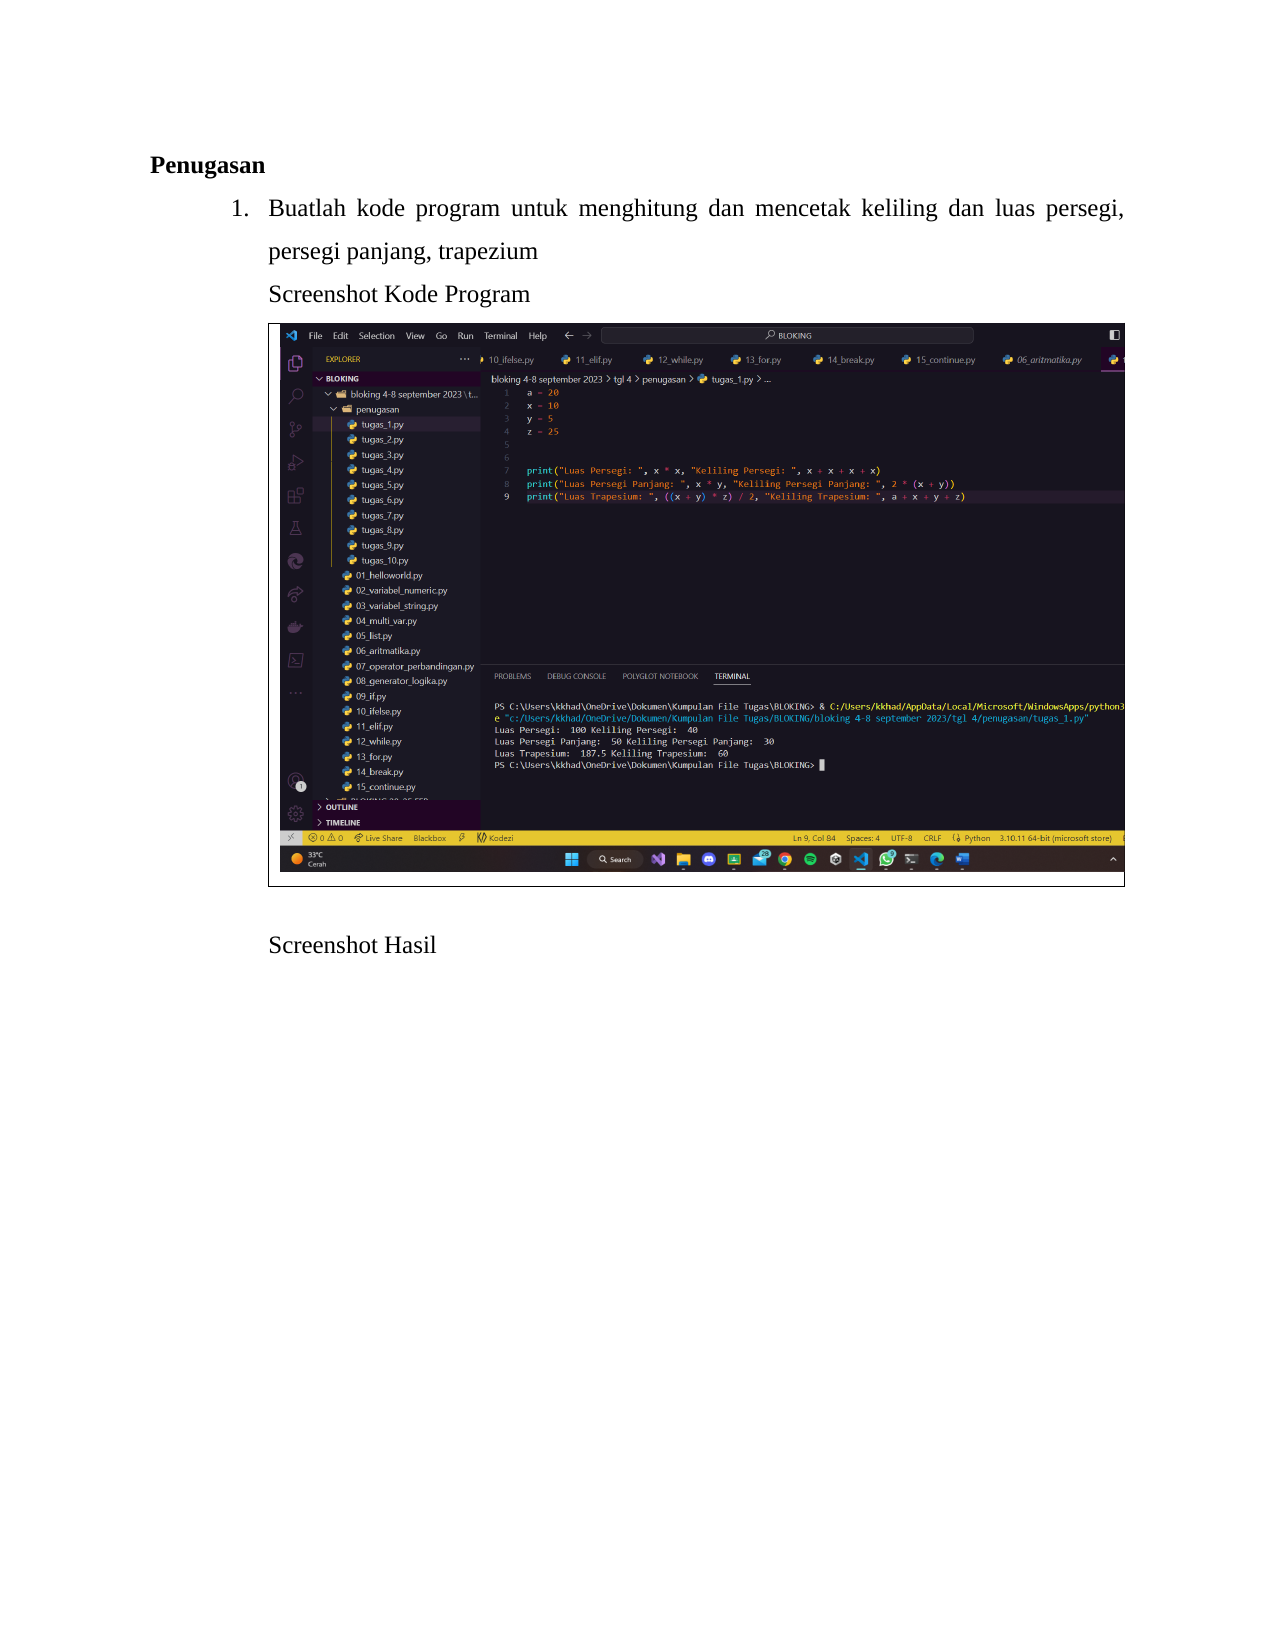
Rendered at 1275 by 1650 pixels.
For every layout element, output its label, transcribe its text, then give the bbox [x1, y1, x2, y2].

table_header [269, 324, 1124, 886]
picture [280, 323, 1125, 872]
list Buatlah kode program untuk menghitung dan mencetak keliling dan luas persegi, persegi panjang, trapezium [231, 193, 1125, 265]
text Penugasan [150, 150, 1125, 179]
text Screenshot Hasil [268, 930, 1125, 959]
list Screenshot Kode Program [268, 279, 1125, 308]
